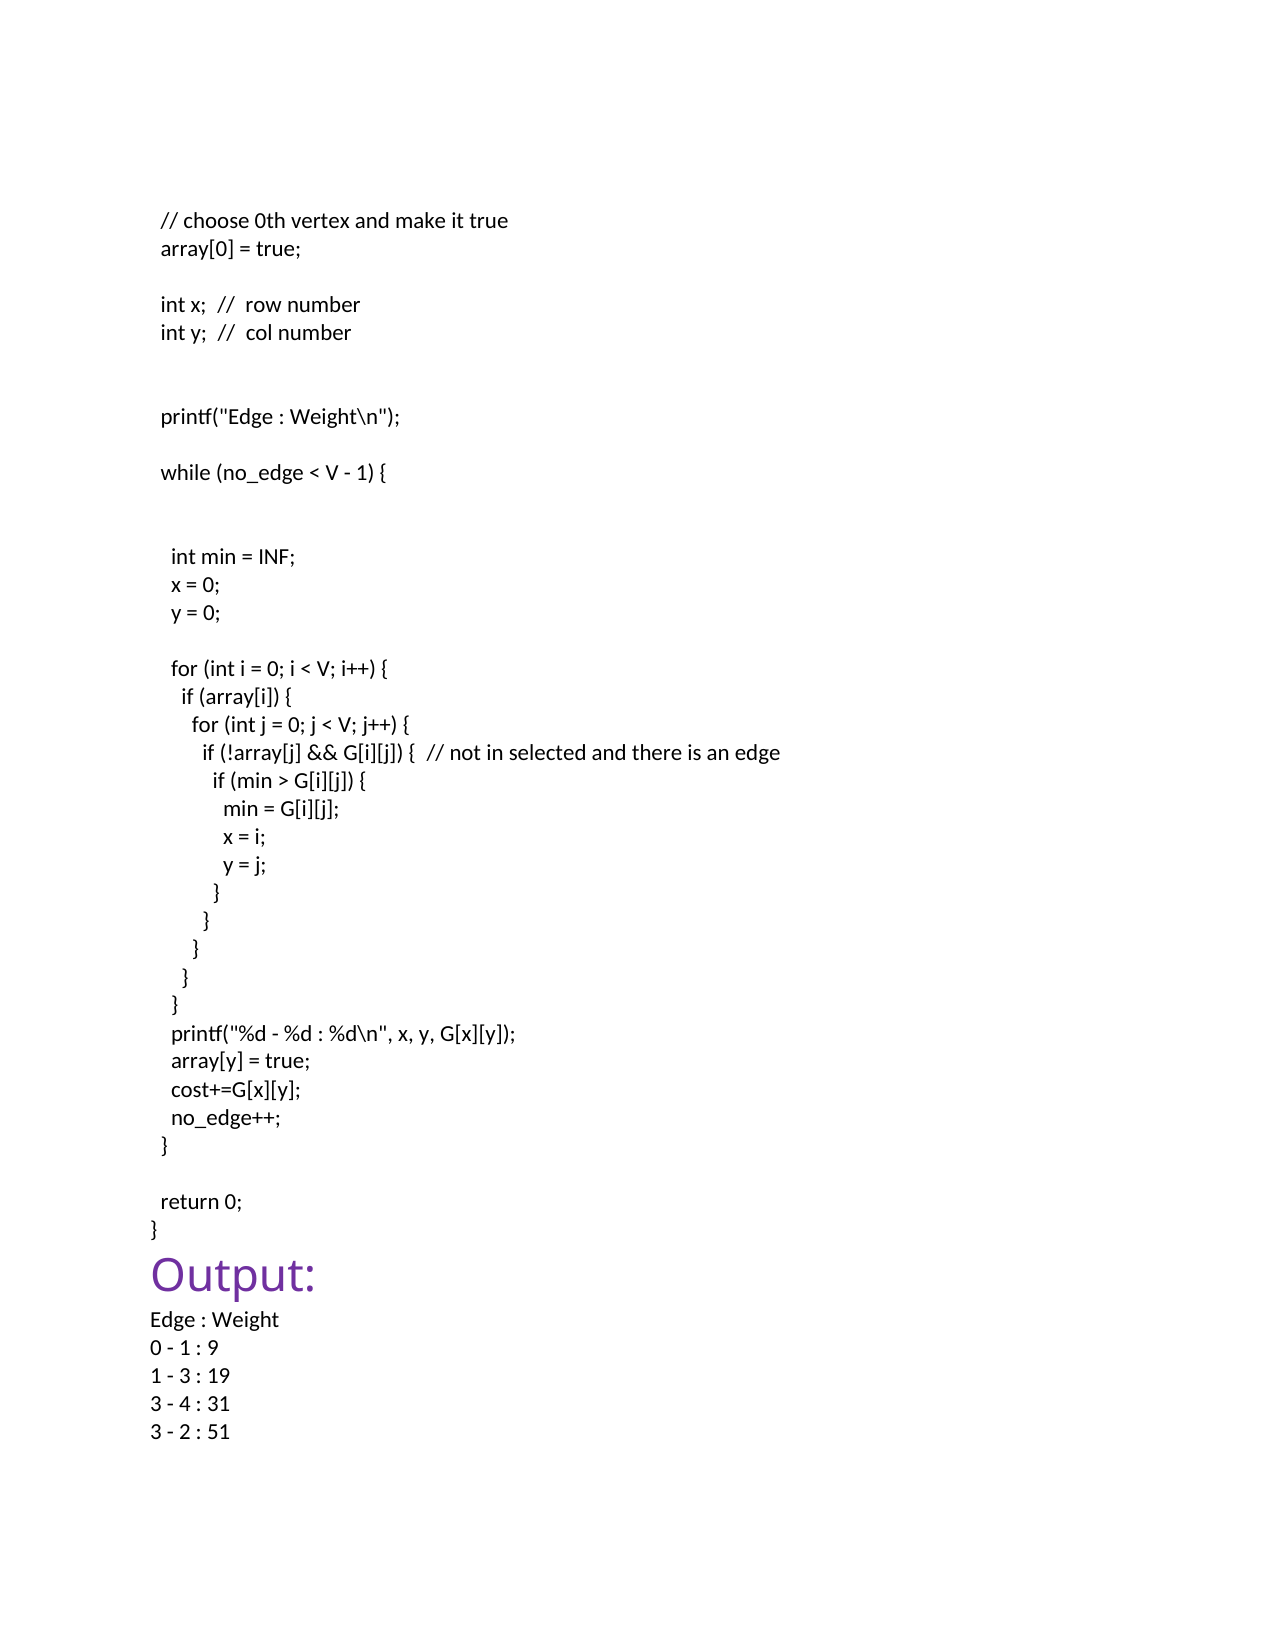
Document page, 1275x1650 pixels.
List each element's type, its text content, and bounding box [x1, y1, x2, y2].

text } [150, 963, 1125, 991]
text if (array[i]) { [150, 682, 1125, 710]
text cost+=G[x][y]; [150, 1075, 1125, 1103]
text x = i; [150, 822, 1125, 851]
text printf("Edge : Weight\n"); [150, 402, 1125, 430]
text no_edge++; [150, 1103, 1125, 1131]
text array[0] = true; [150, 234, 1125, 262]
text } [150, 907, 1125, 934]
text return 0; [150, 1187, 1125, 1215]
text } [150, 991, 1125, 1019]
text } [150, 1131, 1125, 1159]
text int x; // row number [150, 290, 1125, 318]
text y = 0; [150, 598, 1125, 626]
text for (int j = 0; j < V; j++) { [150, 710, 1125, 738]
text while (no_edge < V - 1) { [150, 458, 1125, 486]
text int y; // col number [150, 318, 1125, 346]
text Edge : Weight [150, 1305, 1125, 1333]
text 1 - 3 : 19 [150, 1361, 1125, 1389]
text Output: [150, 1243, 1125, 1305]
text } [150, 934, 1125, 963]
text for (int i = 0; i < V; i++) { [150, 654, 1125, 682]
text 3 - 2 : 51 [150, 1417, 1125, 1445]
text } [150, 1215, 1125, 1243]
text printf("%d - %d : %d\n", x, y, G[x][y]); [150, 1019, 1125, 1047]
text y = j; [150, 851, 1125, 878]
text min = G[i][j]; [150, 794, 1125, 822]
text 0 - 1 : 9 [150, 1333, 1125, 1361]
text array[y] = true; [150, 1047, 1125, 1075]
text x = 0; [150, 570, 1125, 598]
text // choose 0th vertex and make it true [150, 206, 1125, 234]
text if (min > G[i][j]) { [150, 766, 1125, 794]
text } [150, 878, 1125, 907]
text int min = INF; [150, 542, 1125, 570]
text 3 - 4 : 31 [150, 1389, 1125, 1417]
text if (!array[j] && G[i][j]) { // not in selected and there is an edge [150, 738, 1125, 766]
